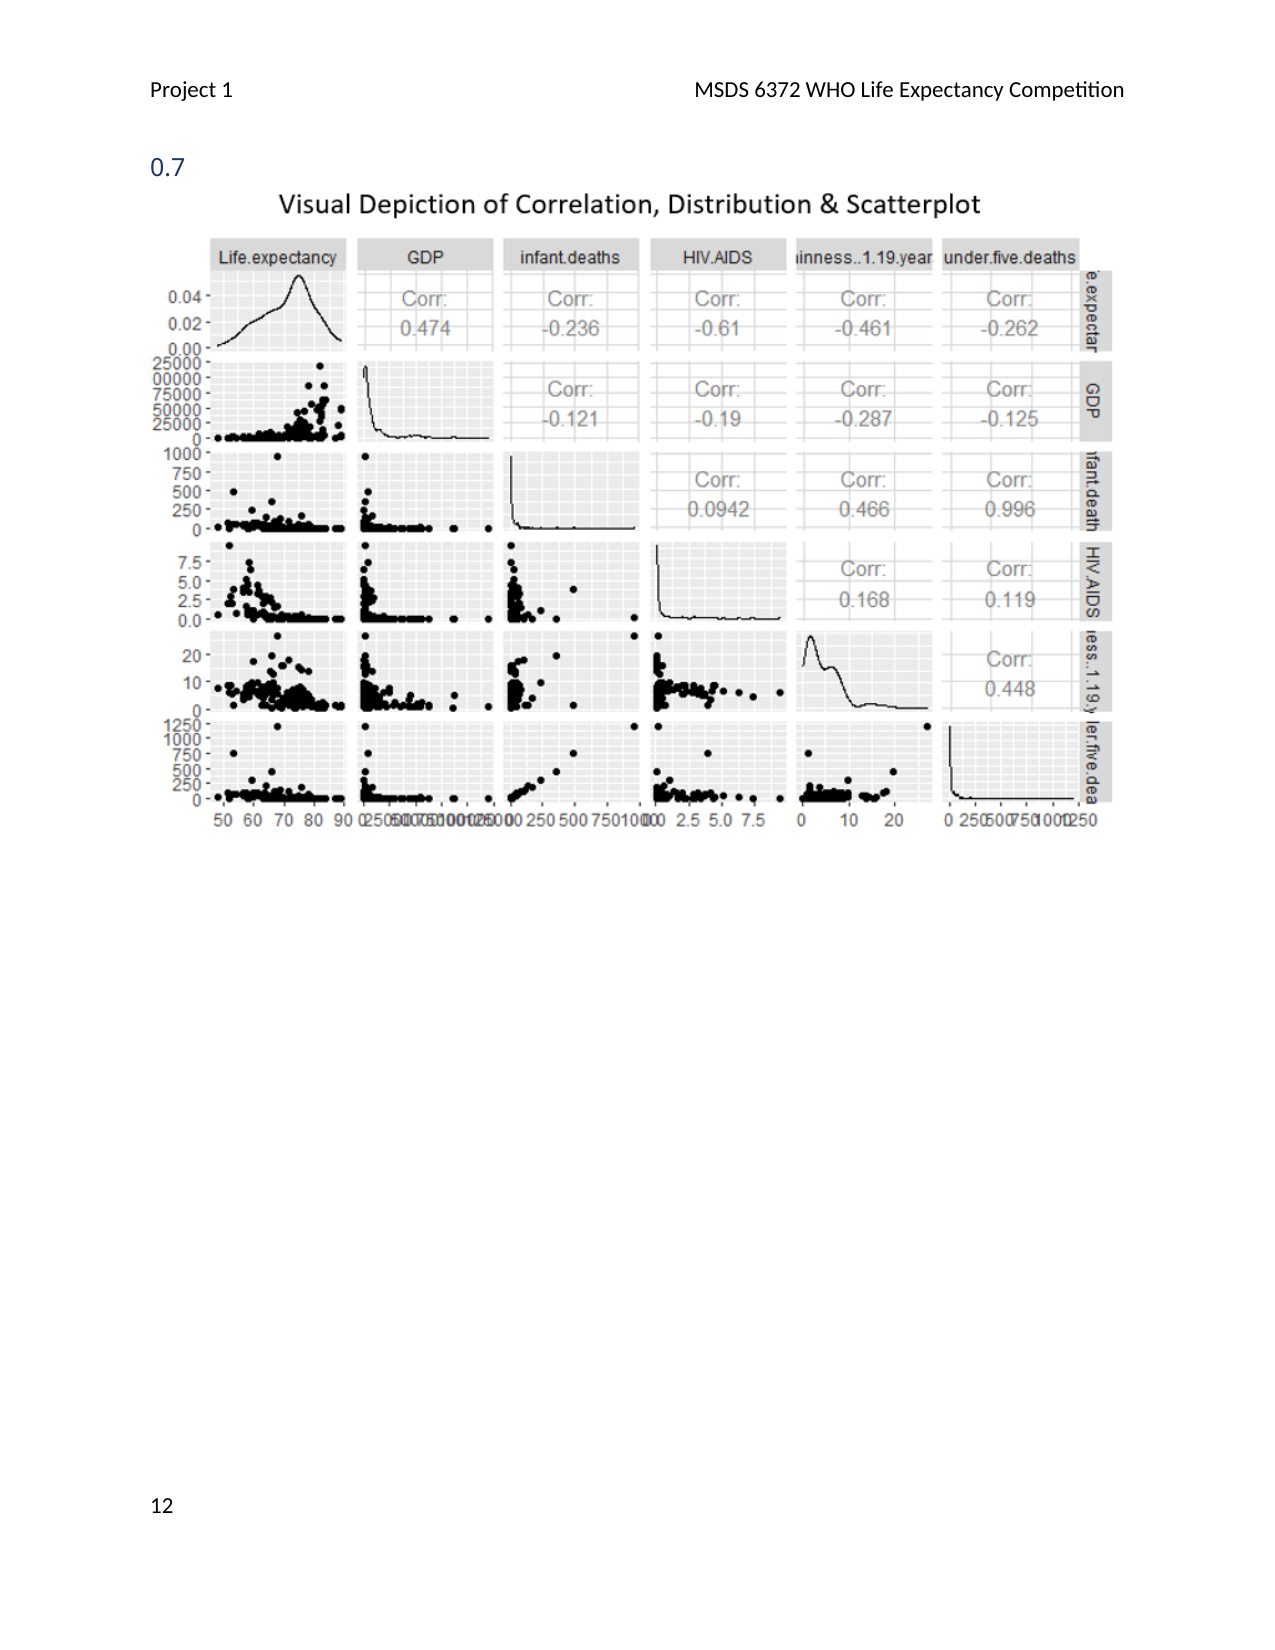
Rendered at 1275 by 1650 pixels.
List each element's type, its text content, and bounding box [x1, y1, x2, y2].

picture [150, 186, 1125, 854]
subtitle 0.7 [150, 150, 1125, 184]
